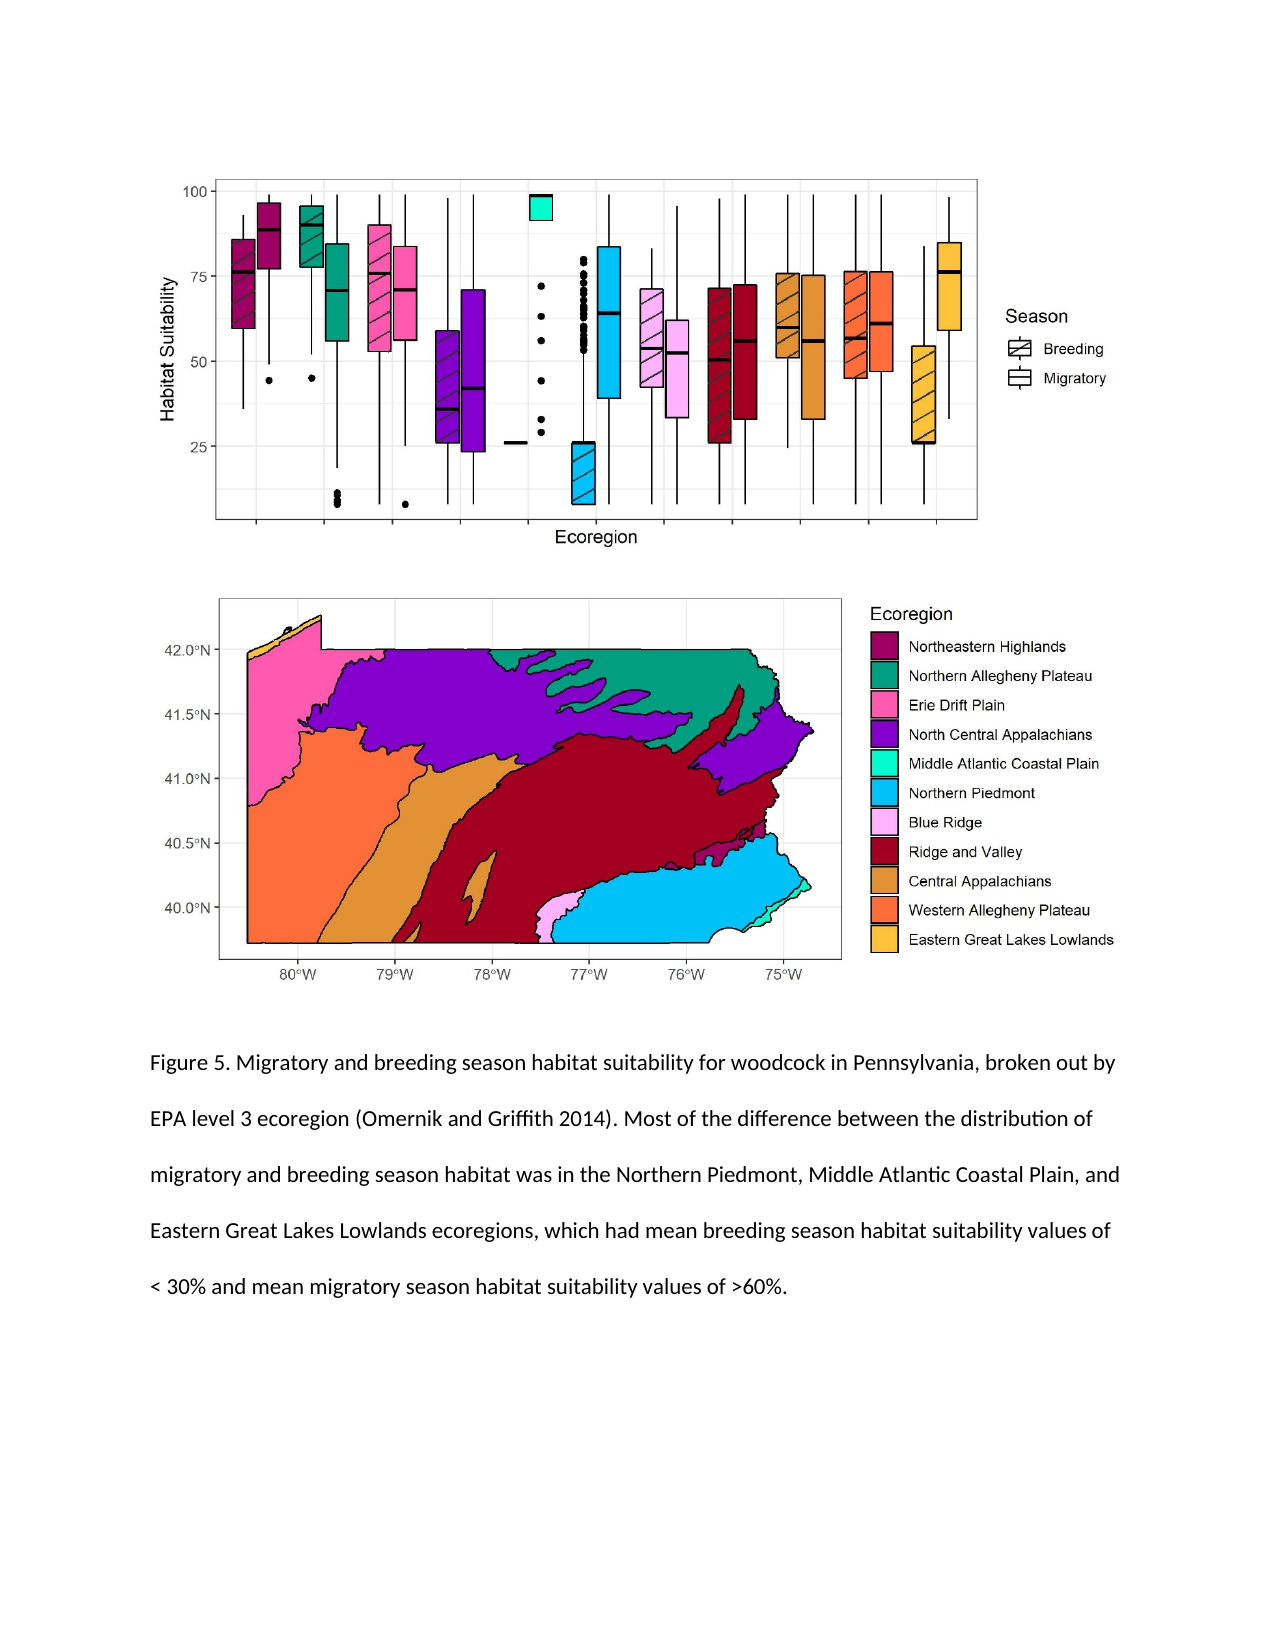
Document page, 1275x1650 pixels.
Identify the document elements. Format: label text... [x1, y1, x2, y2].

picture [150, 150, 1125, 1004]
text Figure 5. Migratory and breeding season habitat suitability for woodcock in Pennsylvania, broken out by EPA level 3 ecoregion (Omernik and Griffith 2014). Most of the difference between the distribution of migratory and breeding season habitat was in the Northern Piedmont, Middle Atlantic Coastal Plain, and Eastern Great Lakes Lowlands ecoregions, which had mean breeding season habitat suitability values of < 30% and mean migratory season habitat suitability values of >60%. [150, 1048, 1125, 1300]
